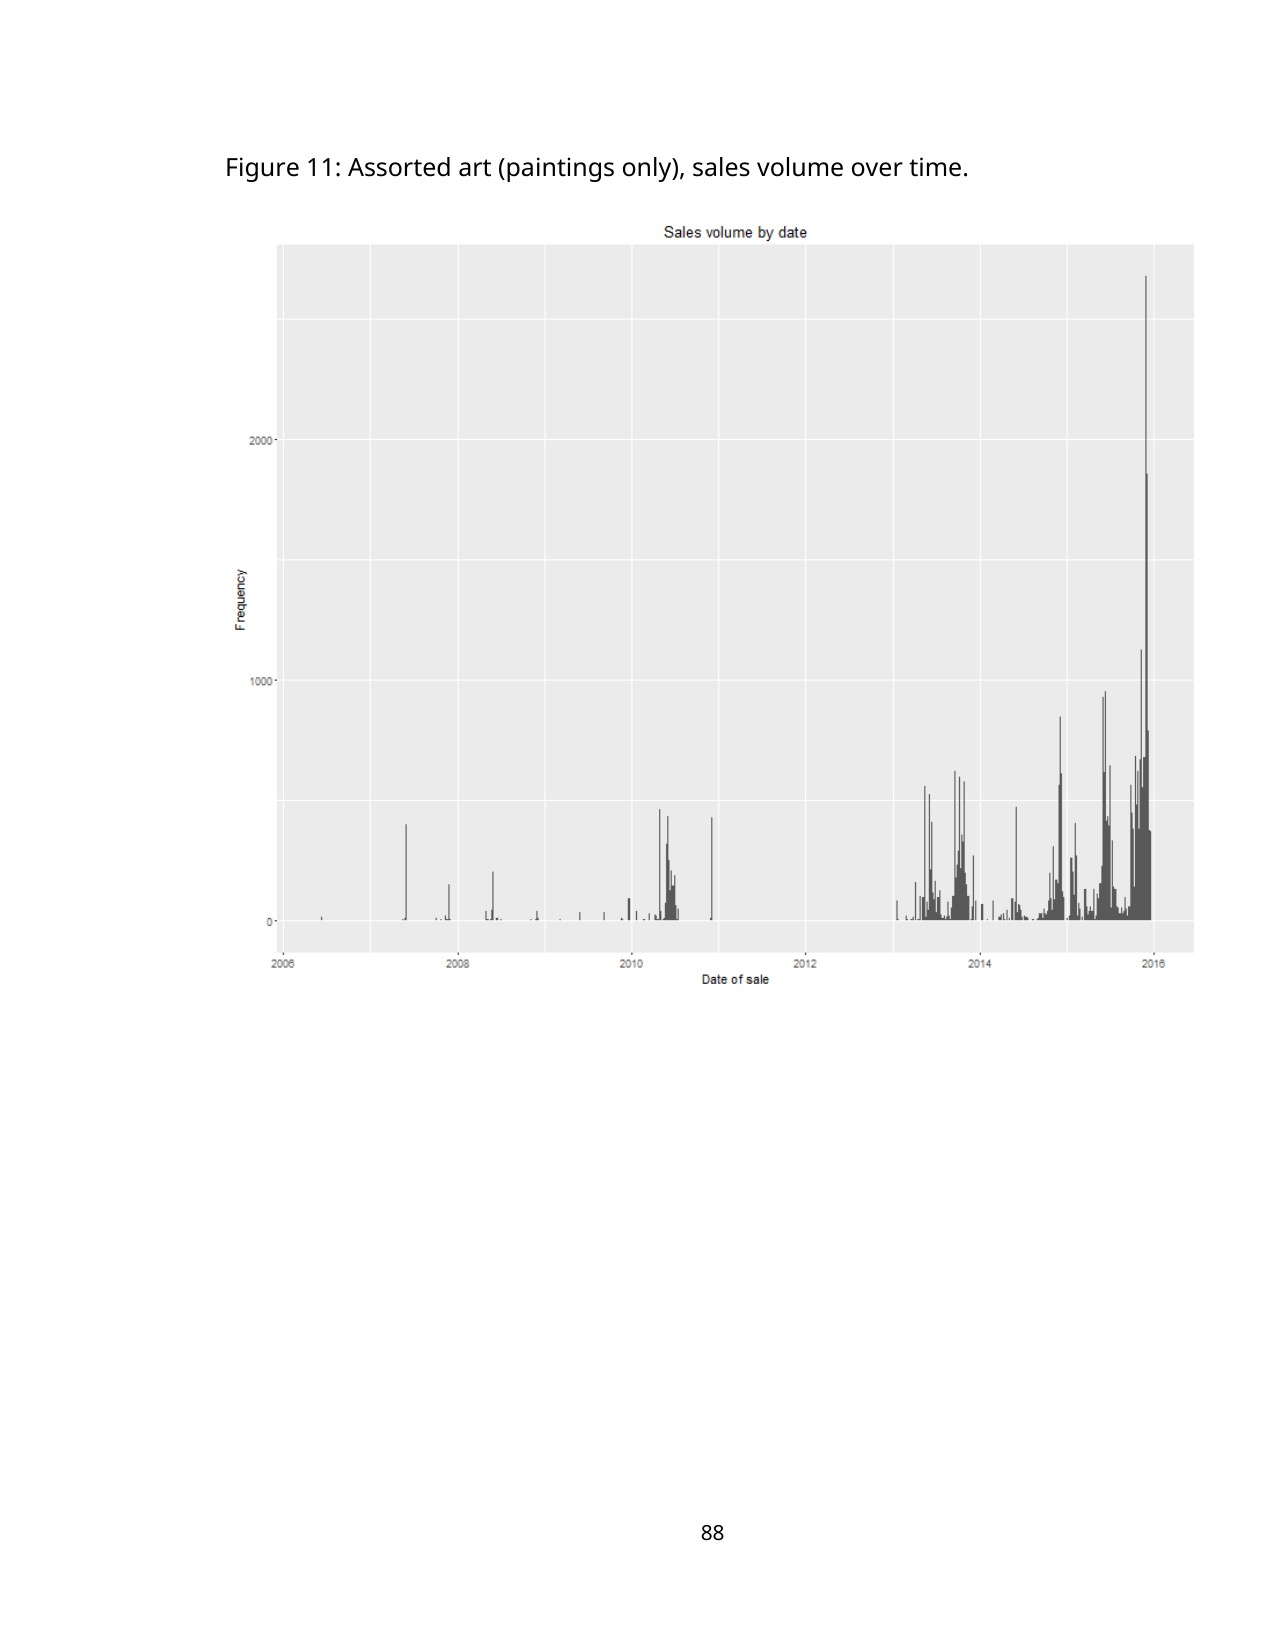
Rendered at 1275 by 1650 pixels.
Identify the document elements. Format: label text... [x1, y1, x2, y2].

text Figure 11: Assorted art (paintings only), sales volume over time. [225, 150, 1125, 184]
picture [225, 218, 1200, 992]
